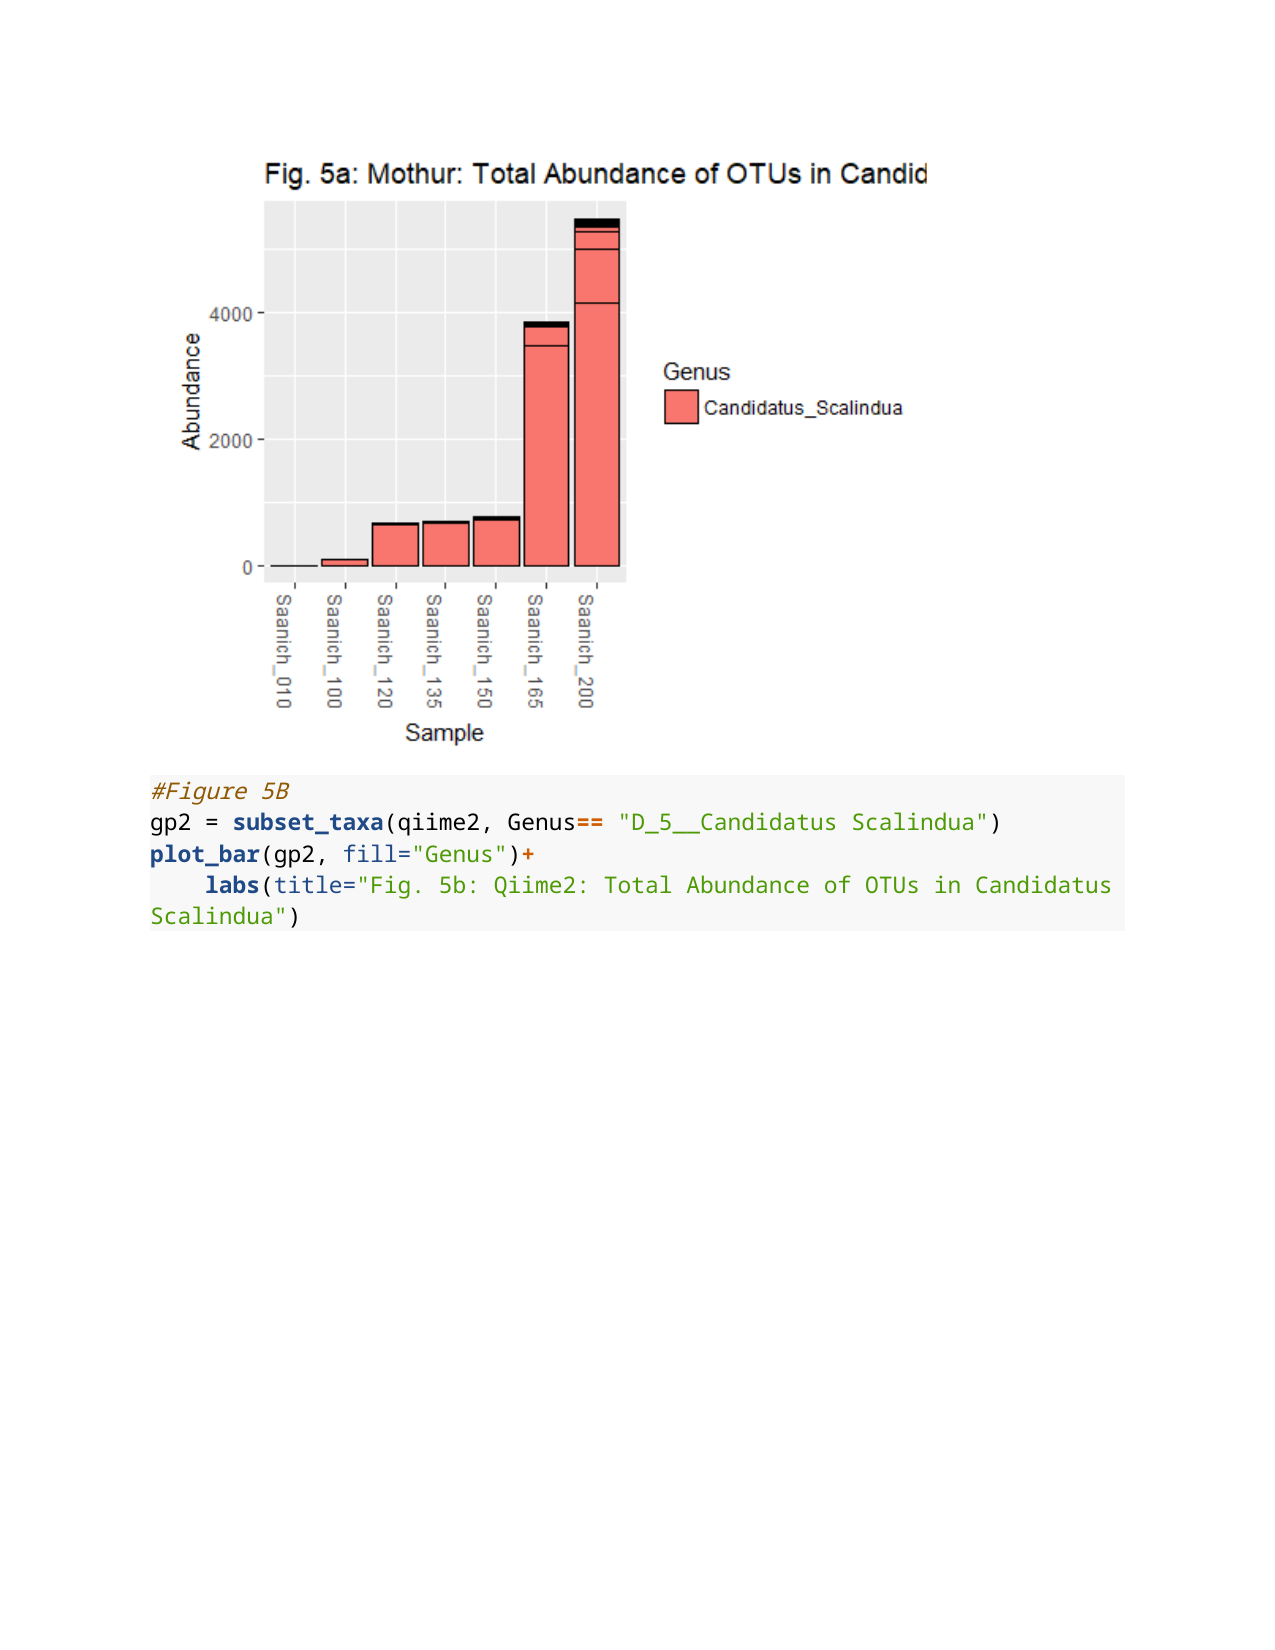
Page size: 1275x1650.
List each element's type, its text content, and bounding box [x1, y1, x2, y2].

text #Figure 5B gp2 = subset_taxa(qiime2, Genus== "D_5__Candidatus Scalindua") plot_bar(gp2, fill="Genus")+ labs(title="Fig. 5b: Qiime2: Total Abundance of OTUs in Candidatus Scalindua") [287, 775, 1125, 931]
picture [168, 150, 927, 757]
